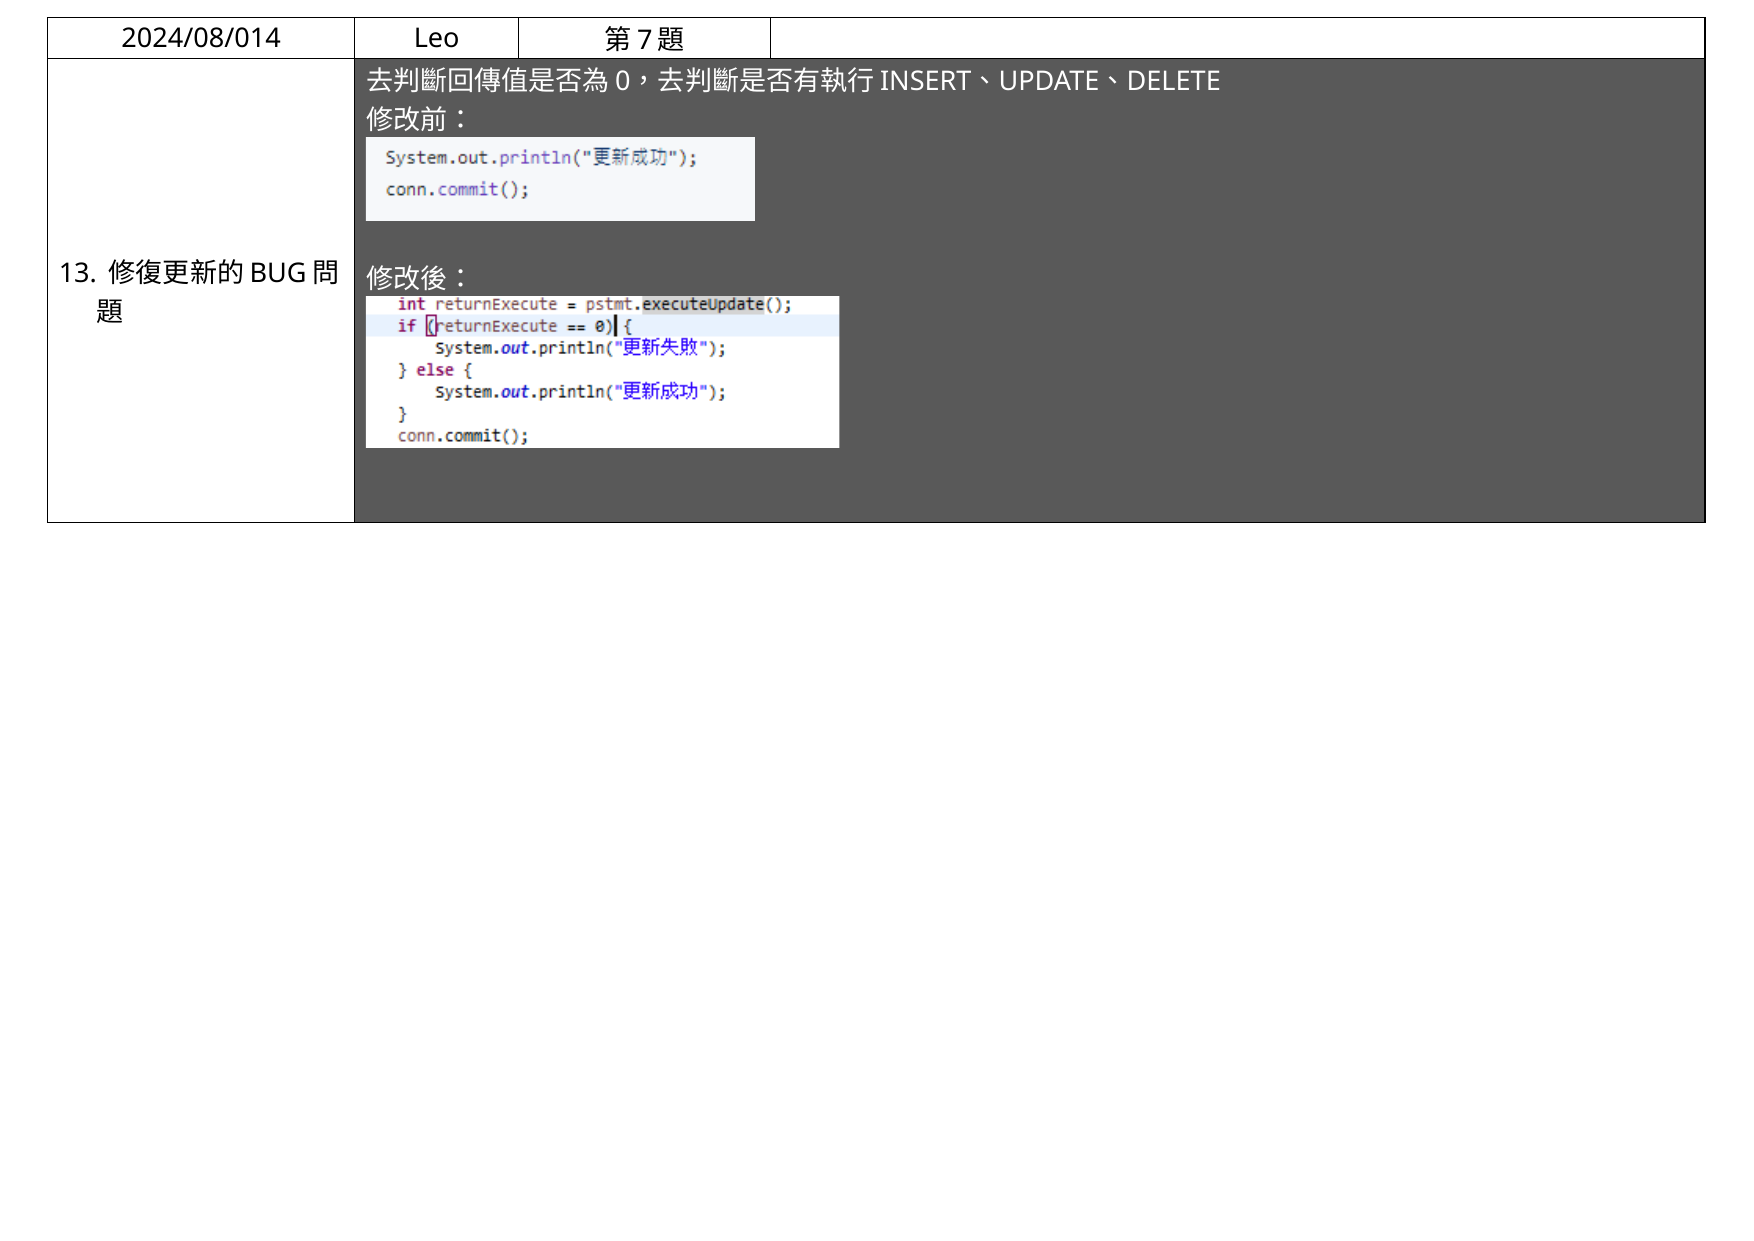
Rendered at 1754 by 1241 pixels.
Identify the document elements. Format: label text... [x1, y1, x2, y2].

table_cell 修復更新的BUG問題 [48, 59, 354, 522]
table_header 2024/08/014 [48, 18, 354, 58]
table_header [771, 18, 1704, 58]
table_cell 去判斷回傳值是否為0，去判斷是否有執行INSERT、UPDATE、DELETE 修改前： 修改後： [355, 59, 1704, 522]
picture [365, 296, 840, 448]
picture [365, 137, 755, 221]
table_header 第7題 [519, 18, 770, 58]
table_header Leo [355, 18, 518, 58]
